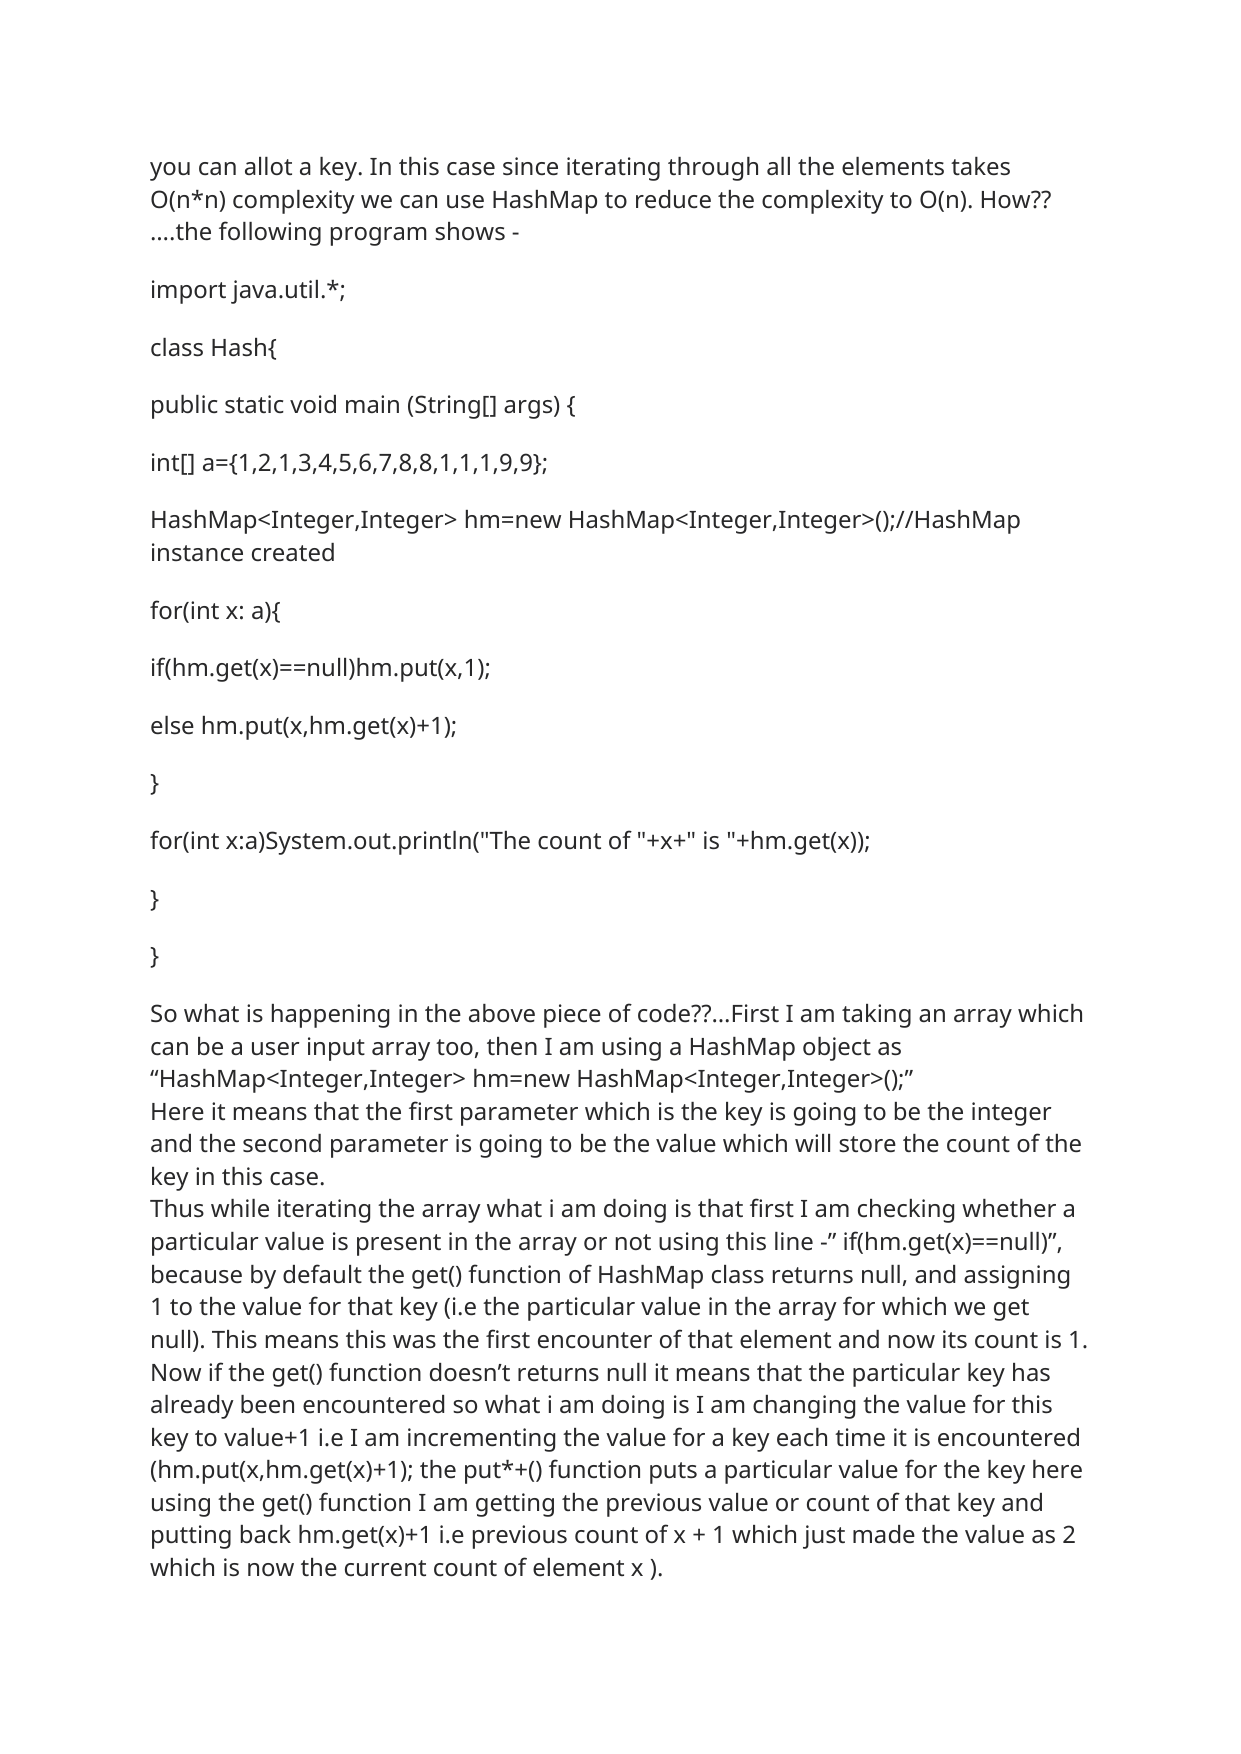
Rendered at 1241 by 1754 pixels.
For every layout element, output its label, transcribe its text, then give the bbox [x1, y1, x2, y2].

text import java.util.*; [150, 273, 1090, 305]
text int[] a={1,2,1,3,4,5,6,7,8,8,1,1,1,9,9}; [150, 446, 1090, 478]
text class Hash{ [150, 330, 1090, 363]
text HashMap<Integer,Integer> hm=new HashMap<Integer,Integer>();//HashMap instance created [150, 503, 1090, 568]
text for(int x:a)System.out.println("The count of "+x+" is "+hm.get(x)); [150, 824, 1090, 856]
text else hm.put(x,hm.get(x)+1); [150, 709, 1090, 741]
text } [150, 766, 1090, 799]
text for(int x: a){ [150, 593, 1090, 626]
text if(hm.get(x)==null)hm.put(x,1); [150, 651, 1090, 684]
text public static void main (String[] args) { [150, 388, 1090, 421]
text So what is happening in the above piece of code??…First I am taking an array which can be a user input array too, then I am using a HashMap object as “HashMap<Integer,Integer> hm=new HashMap<Integer,Integer>();” Here it means that the first parameter which is the key is going to be the integer and the second parameter is going to be the value which will store the count of the key in this case. Thus while iterating the array what i am doing is that first I am checking whether a particular value is present in the array or not using this line -” if(hm.get(x)==null)”, because by default the get() function of HashMap class returns null, and assigning 1 to the value for that key (i.e the particular value in the array for which we get null). This means this was the first encounter of that element and now its count is 1. Now if the get() function doesn’t returns null it means that the particular key has already been encountered so what i am doing is I am changing the value for this key to value+1 i.e I am incrementing the value for a key each time it is encountered (hm.put(x,hm.get(x)+1); the put*+() function puts a particular value for the key here using the get() function I am getting the previous value or count of that key and putting back hm.get(x)+1 i.e previous count of x + 1 which just made the value as 2 which is now the current count of element x ). [150, 997, 1090, 1583]
text } [150, 881, 1090, 914]
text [150, 150, 1090, 248]
text } [150, 939, 1090, 972]
